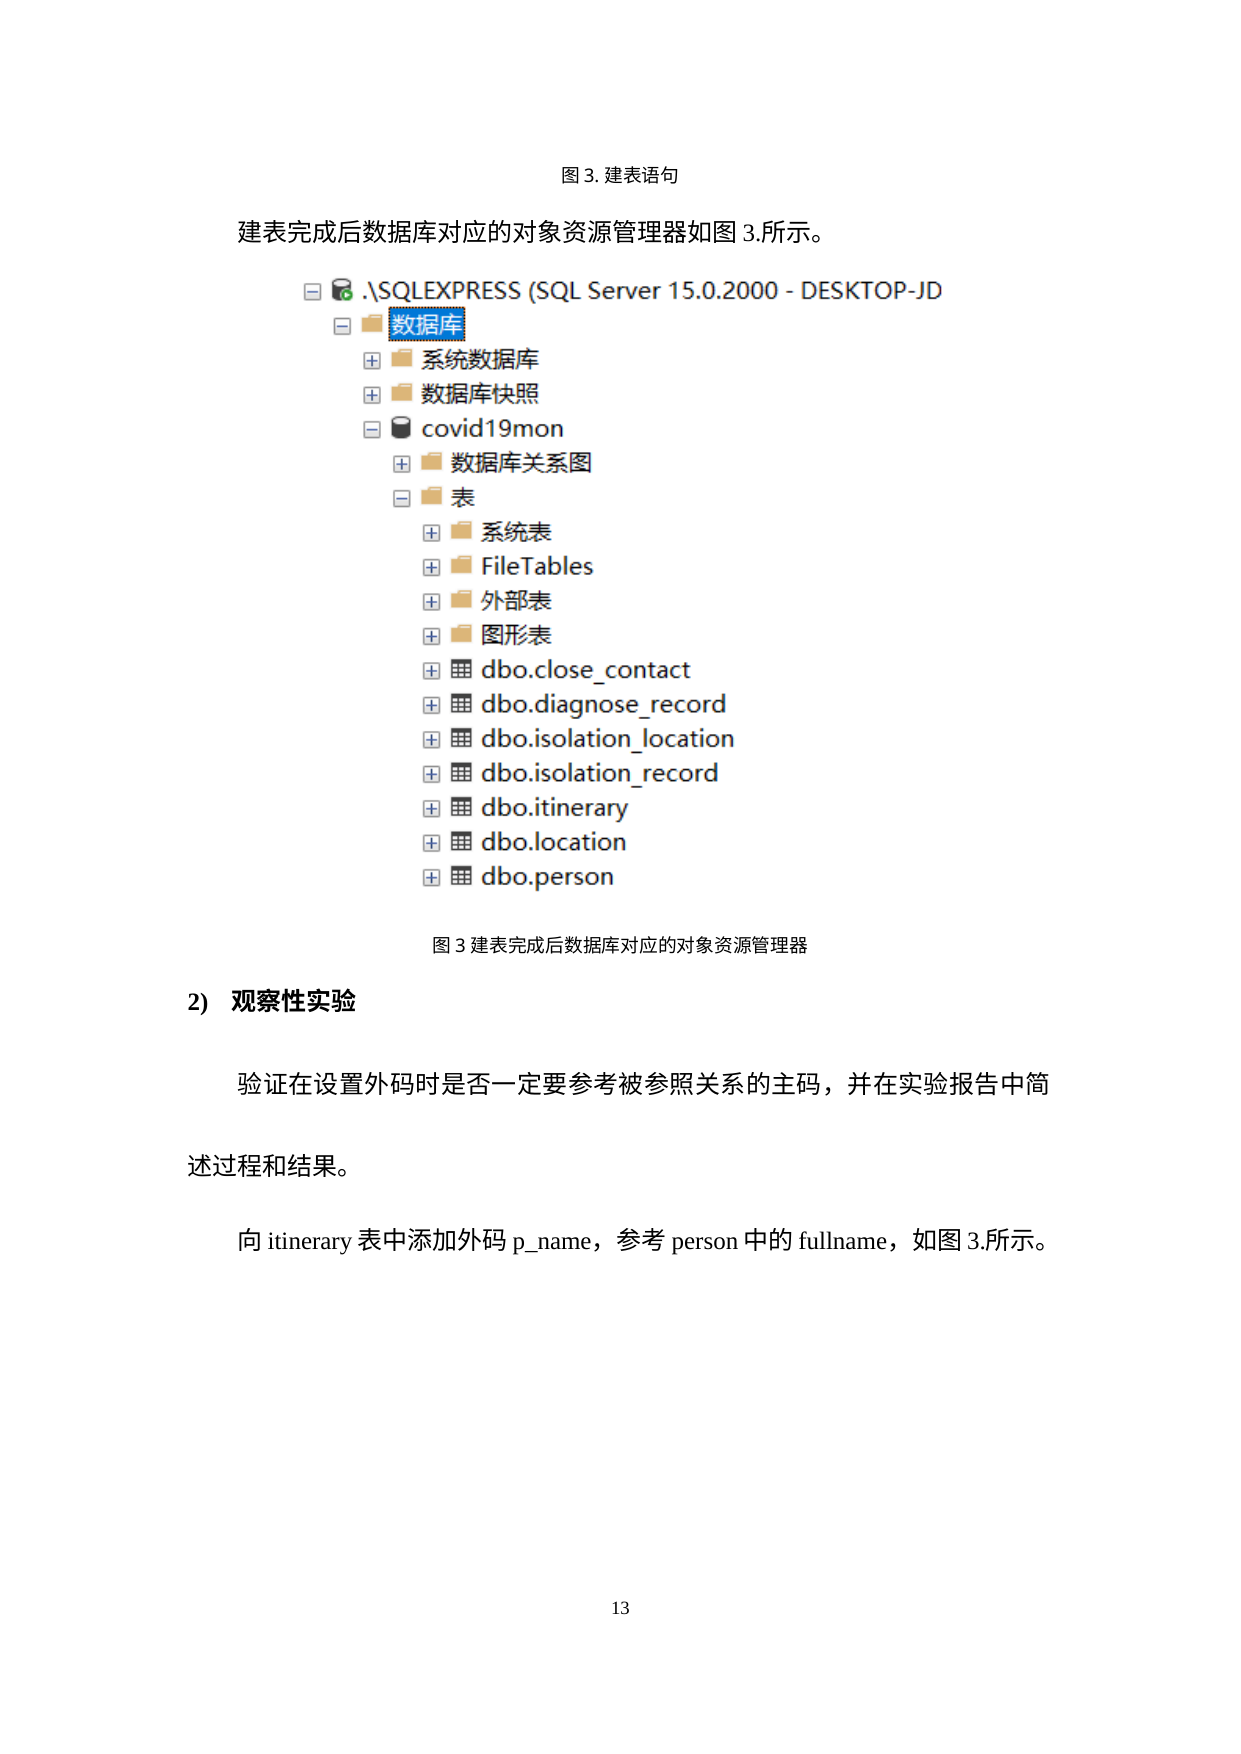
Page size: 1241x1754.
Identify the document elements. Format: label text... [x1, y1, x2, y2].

picture [298, 271, 943, 896]
text 向itinerary表中添加外码p_name，参考person中的fullname，如图3.所示。 [187, 1206, 1053, 1271]
text 建表完成后数据库对应的对象资源管理器如图3.所示。 [187, 198, 1053, 263]
text 验证在设置外码时是否一定要参考被参照关系的主码，并在实验报告中简述过程和结果。 [187, 1051, 1053, 1197]
list 观察性实验 [187, 967, 1053, 1032]
text 图3. 建表语句 [187, 158, 1053, 191]
text 图3 建表完成后数据库对应的对象资源管理器 [187, 928, 1053, 961]
